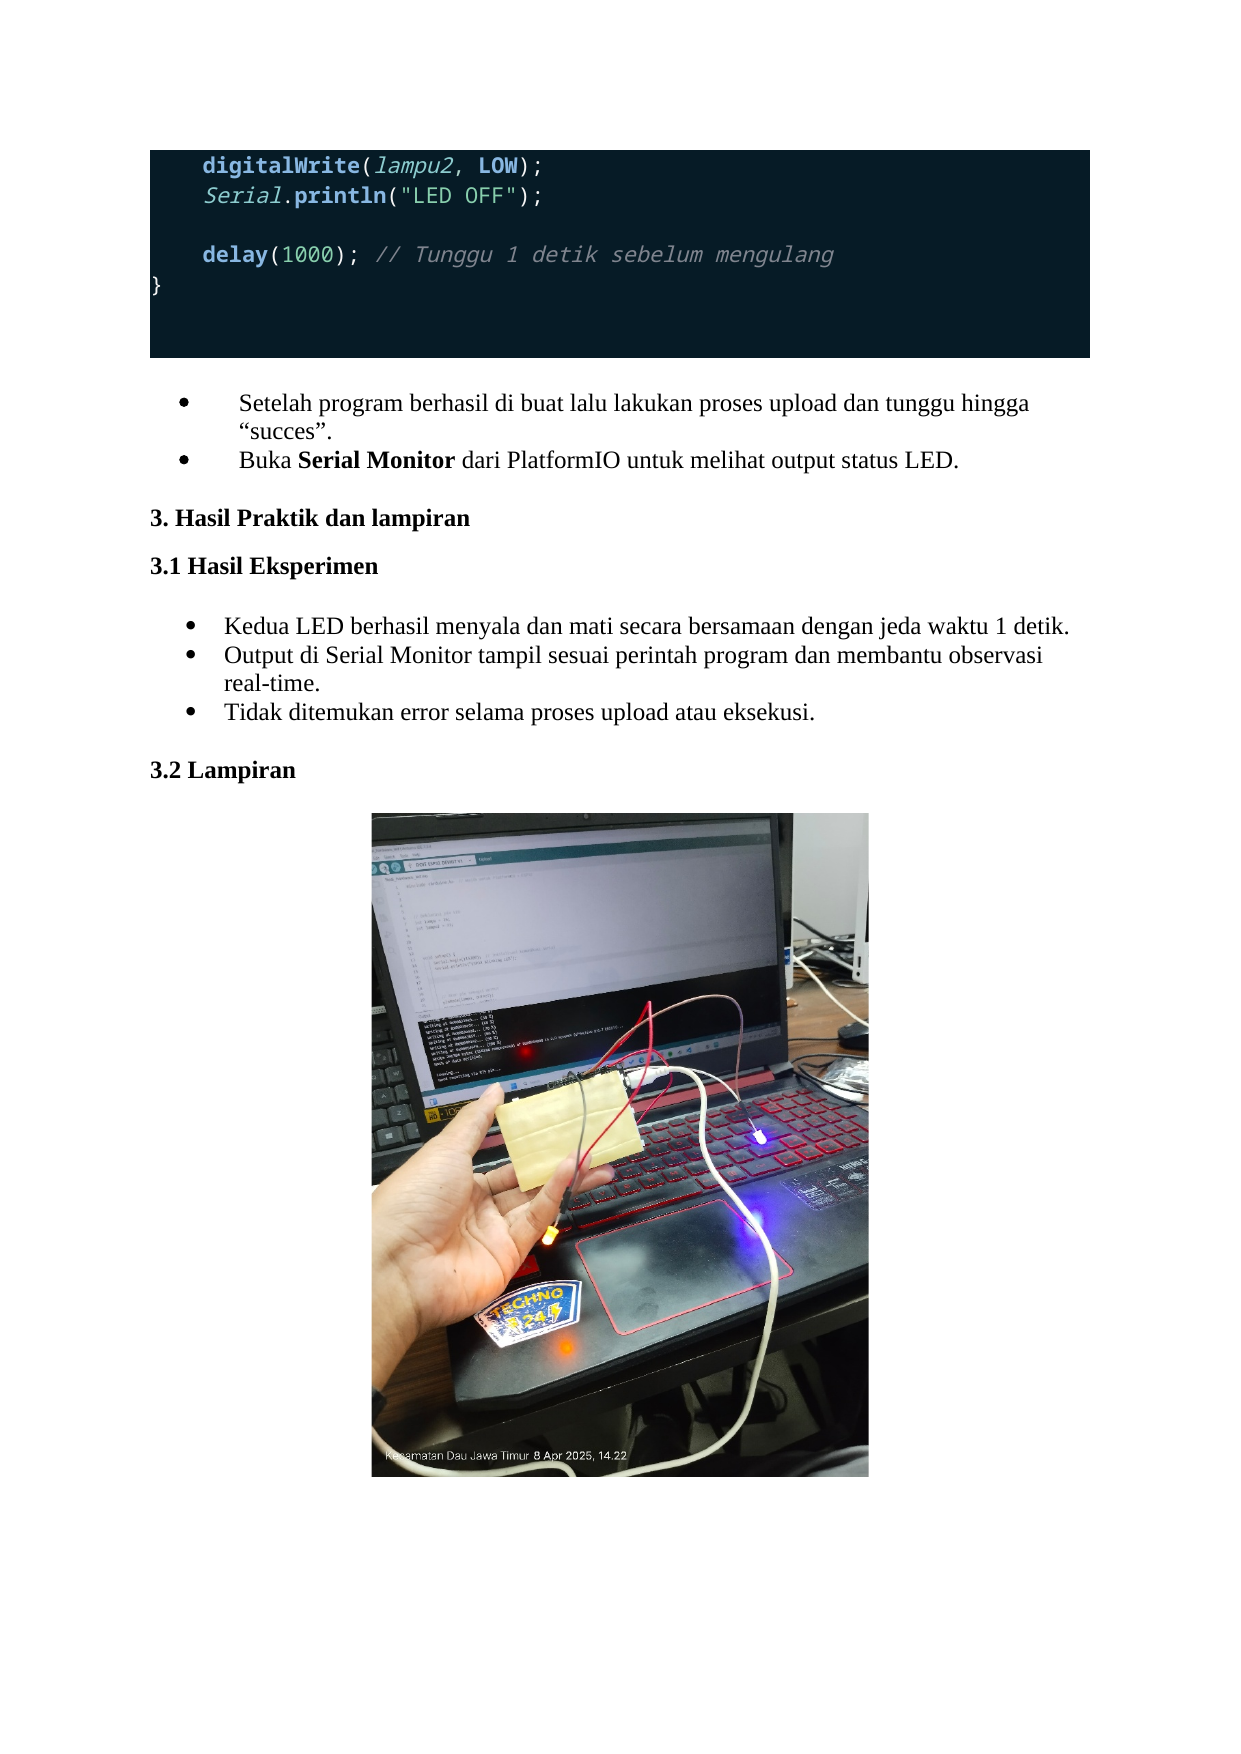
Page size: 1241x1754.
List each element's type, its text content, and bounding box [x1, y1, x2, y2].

subtitle Output di Serial Monitor tampil sesuai perintah program dan membantu observasi real-time. [186, 669, 1090, 726]
text 3. Hasil Praktik dan lampiran [150, 503, 1090, 532]
text delay(1000); // Tunggu 1 detik sebelum mengulang [150, 239, 1090, 269]
list Buka Serial Monitor dari PlatformIO untuk melihat output status LED. [179, 445, 1090, 474]
text 3.2 Lampiran [150, 813, 1090, 842]
text } [150, 269, 1090, 299]
picture [371, 871, 869, 1535]
subtitle Tidak ditemukan error selama proses upload atau eksekusi. [186, 756, 1090, 784]
text Serial.println("LED OFF"); [150, 180, 1090, 209]
text 3.1 Hasil Eksperimen [150, 551, 1090, 579]
list Setelah program berhasil di buat lalu lakukan proses upload dan tunggu hingga “succes”. [179, 388, 1090, 445]
subtitle Kedua LED berhasil menyala dan mati secara bersamaan dengan jeda waktu 1 detik. [186, 611, 1090, 640]
text digitalWrite(lampu2, LOW); [150, 150, 1090, 180]
